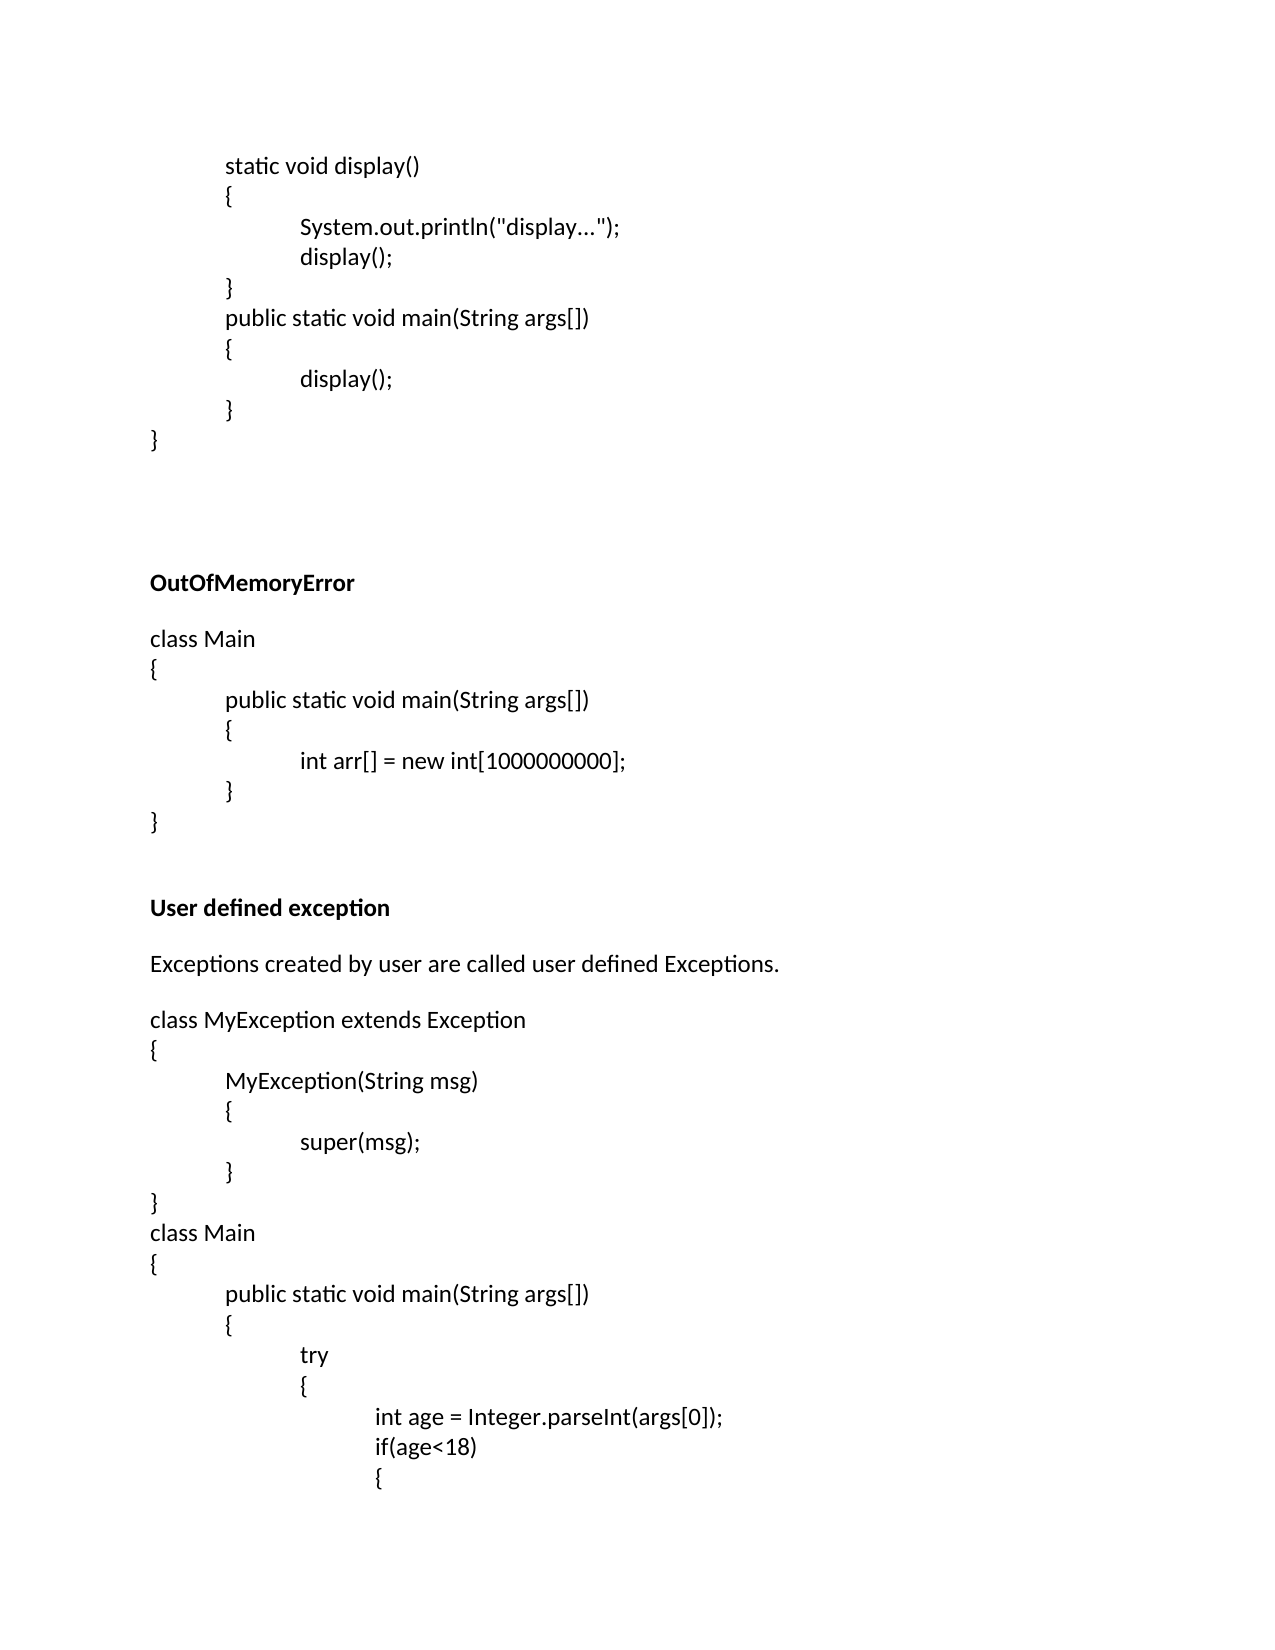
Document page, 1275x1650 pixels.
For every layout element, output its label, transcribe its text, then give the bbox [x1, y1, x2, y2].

text public static void main(String args[]) [150, 684, 1125, 714]
text display(); [150, 364, 1125, 394]
text } [150, 806, 1125, 836]
text display(); [150, 242, 1125, 272]
text public static void main(String args[]) [150, 303, 1125, 333]
text System.out.println("display..."); [150, 211, 1125, 242]
text } [150, 425, 1125, 455]
text class Main [150, 623, 1125, 653]
text { [150, 1034, 1125, 1065]
text int arr[] = new int[1000000000]; [150, 745, 1125, 775]
text super(msg); [150, 1126, 1125, 1156]
text MyException(String msg) [150, 1065, 1125, 1095]
text { [150, 333, 1125, 364]
text { [150, 714, 1125, 745]
text try [150, 1339, 1125, 1370]
text { [150, 1095, 1125, 1126]
text public static void main(String args[]) [150, 1278, 1125, 1309]
text } [150, 1156, 1125, 1187]
text } [150, 394, 1125, 425]
text static void display() [150, 150, 1125, 181]
text { [150, 1309, 1125, 1339]
text { [150, 1462, 1125, 1492]
text if(age<18) [150, 1431, 1125, 1462]
text { [150, 1248, 1125, 1278]
text int age = Integer.parseInt(args[0]); [150, 1401, 1125, 1431]
text } [150, 272, 1125, 303]
text class Main [150, 1217, 1125, 1248]
text } [150, 1187, 1125, 1217]
text User defined exception [150, 892, 1125, 923]
text { [150, 653, 1125, 684]
text Exceptions created by user are called user defined Exceptions. [150, 948, 1125, 978]
text } [150, 775, 1125, 806]
text { [150, 181, 1125, 211]
text class MyException extends Exception [150, 1004, 1125, 1034]
text { [150, 1370, 1125, 1401]
text OutOfMemoryError [150, 567, 1125, 597]
